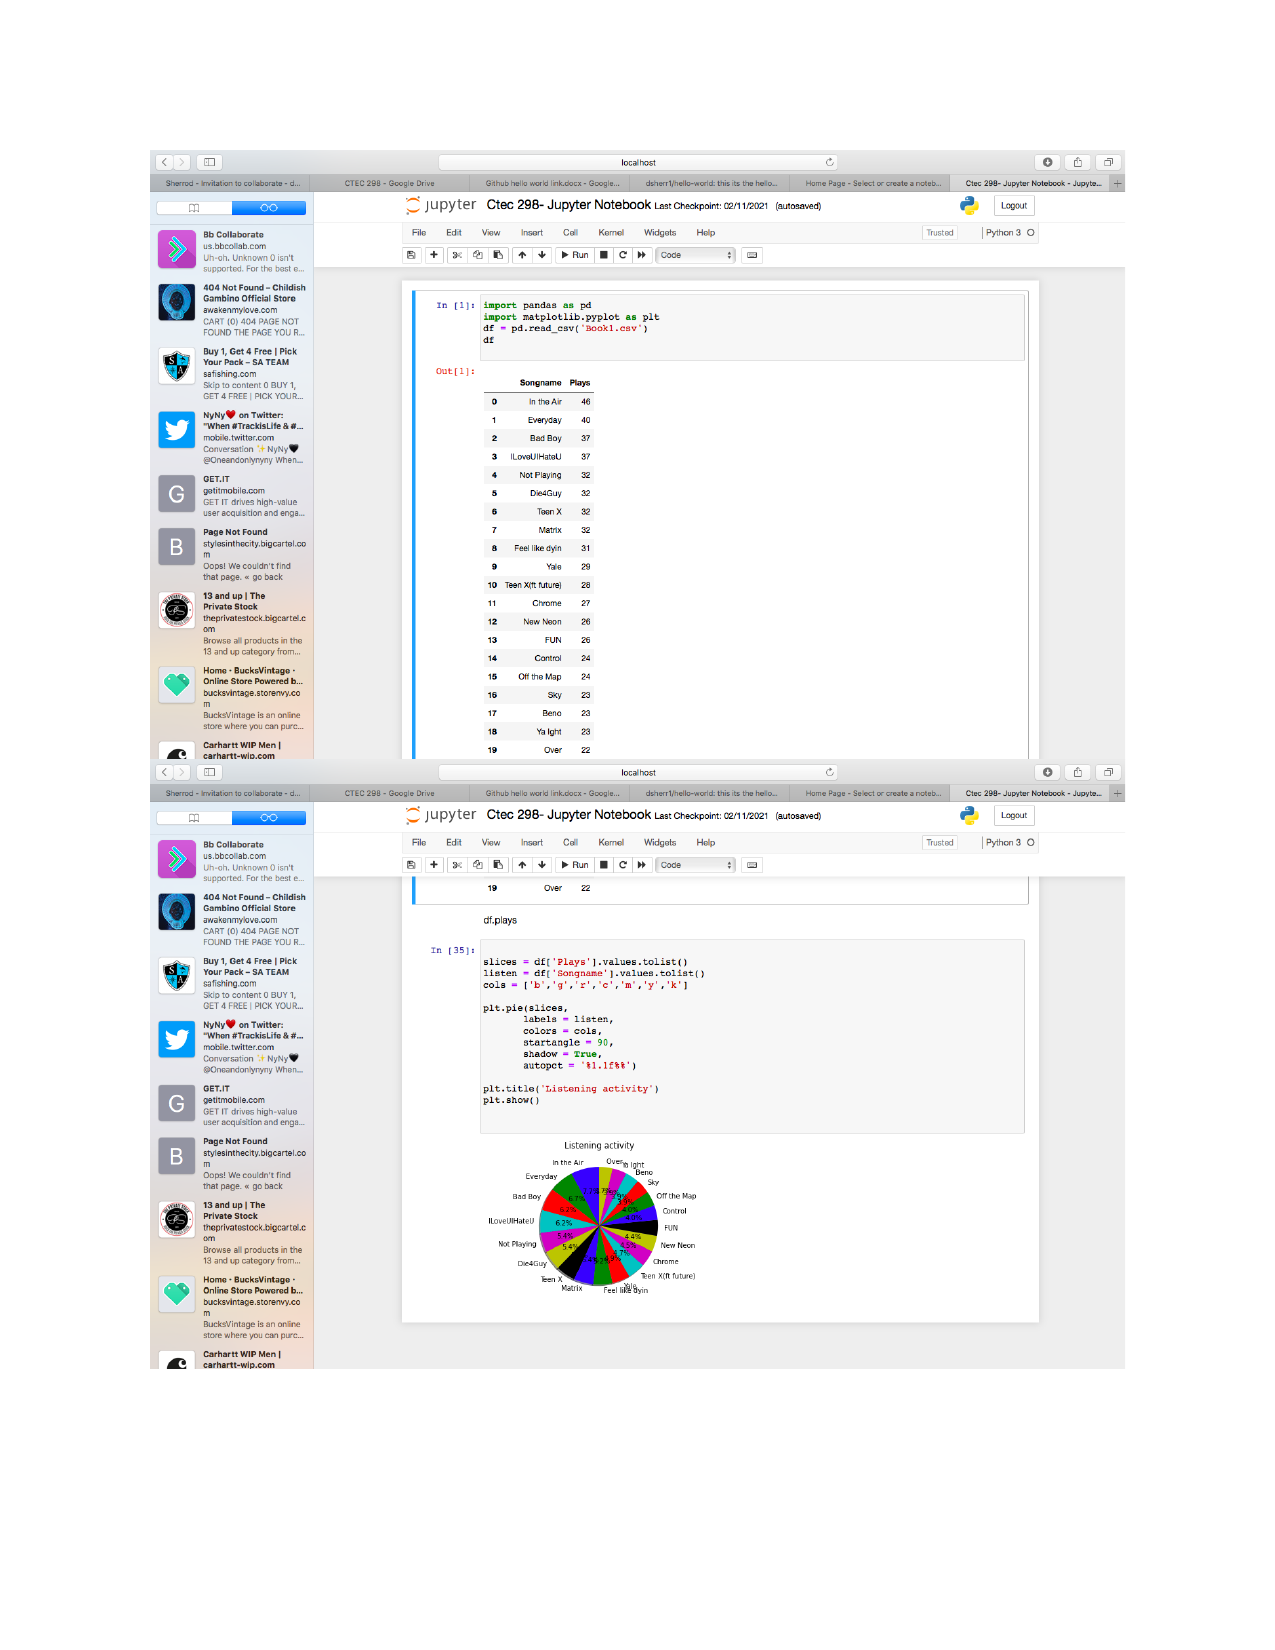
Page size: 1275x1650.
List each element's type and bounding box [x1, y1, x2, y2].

picture [150, 150, 1125, 1369]
